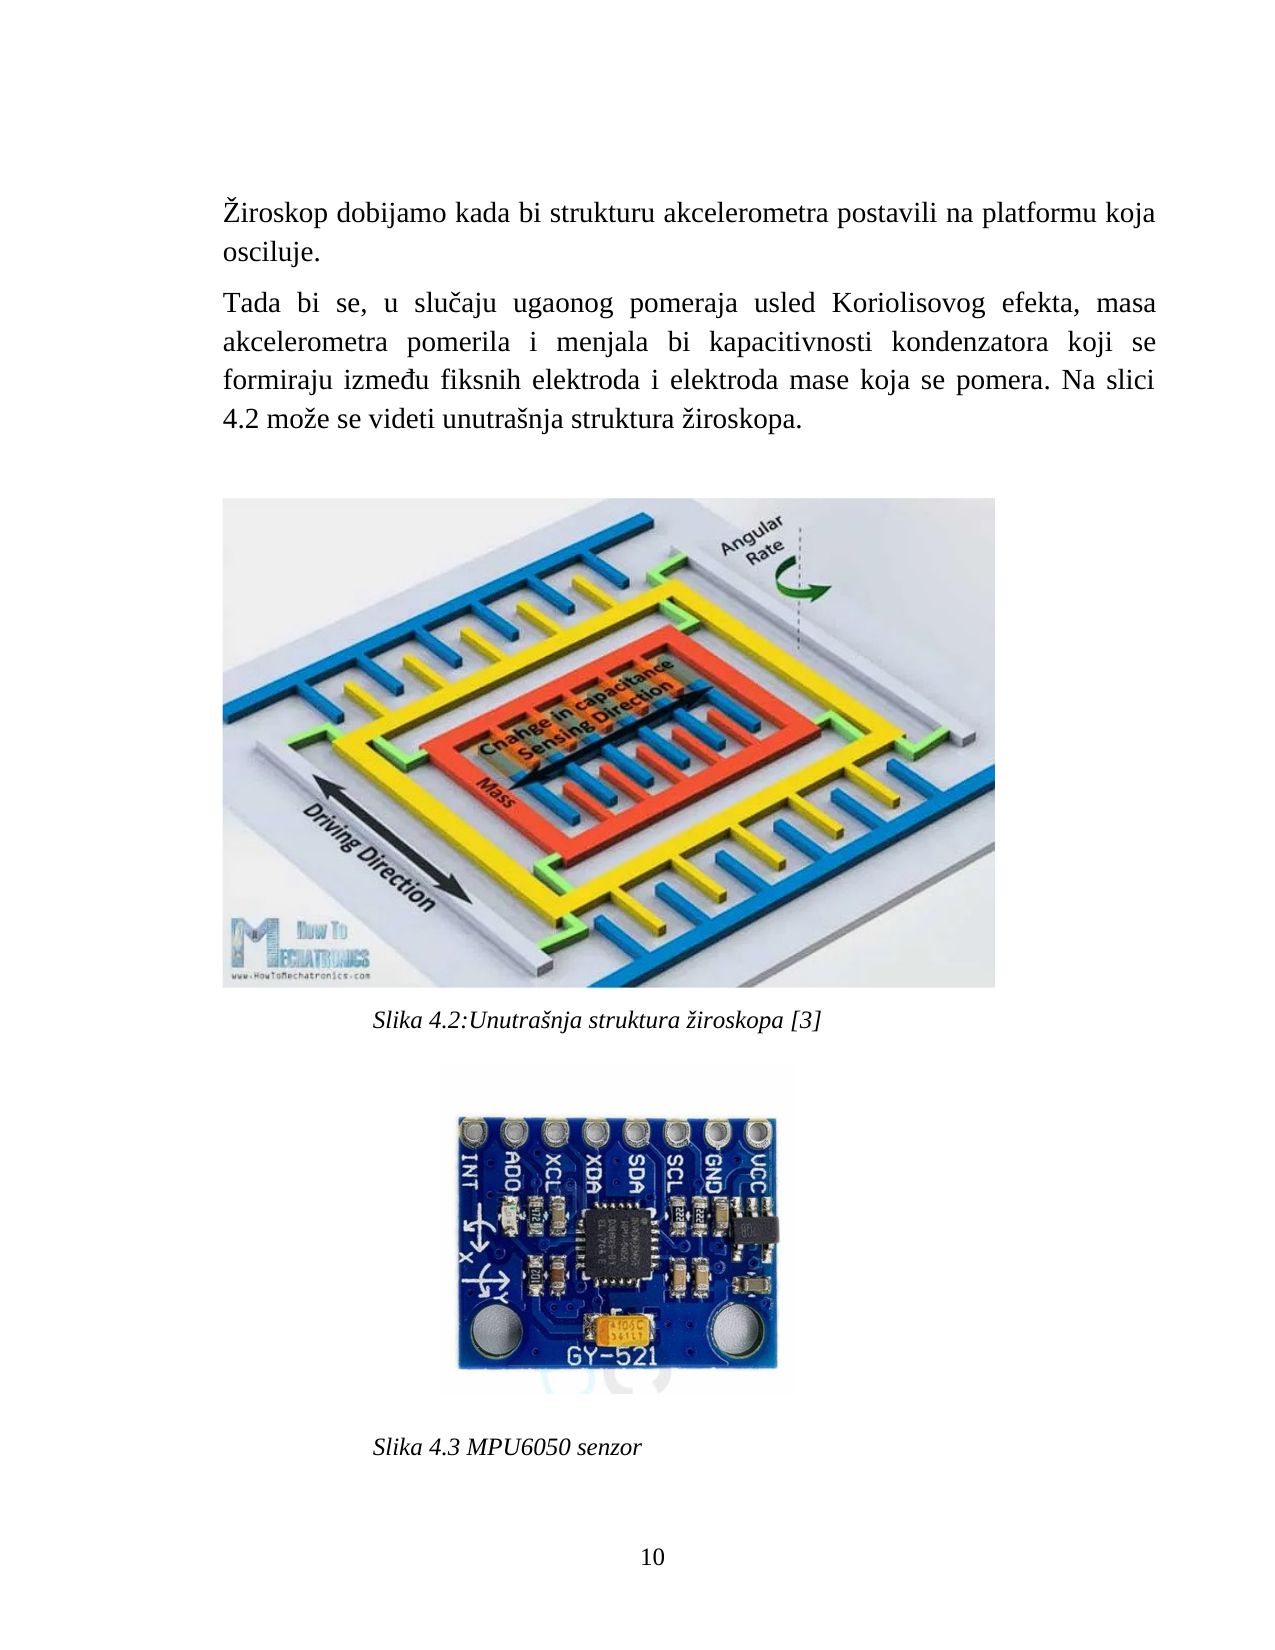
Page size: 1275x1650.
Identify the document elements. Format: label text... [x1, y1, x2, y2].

picture [222, 497, 995, 989]
text Slika 4.3 MPU6050 senzor [373, 1432, 1157, 1461]
text Slika 4.2:Unutrašnja struktura žiroskopa [3] [373, 1006, 1157, 1034]
text Tada bi se, u slučaju ugaonog pomeraja usled Koriolisovog efekta, masa akcelerometra pomerila i menjala bi kapacitivnosti kondenzatora koji se formiraju između fiksnih elektroda i elektroda mase koja se pomera. Na slici 4.2 može se videti unutrašnja struktura žiroskopa. [223, 285, 1157, 434]
picture [440, 1066, 795, 1394]
text Žiroskop dobijamo kada bi strukturu akcelerometra postavili na platformu koja osciluje. [223, 196, 1157, 268]
